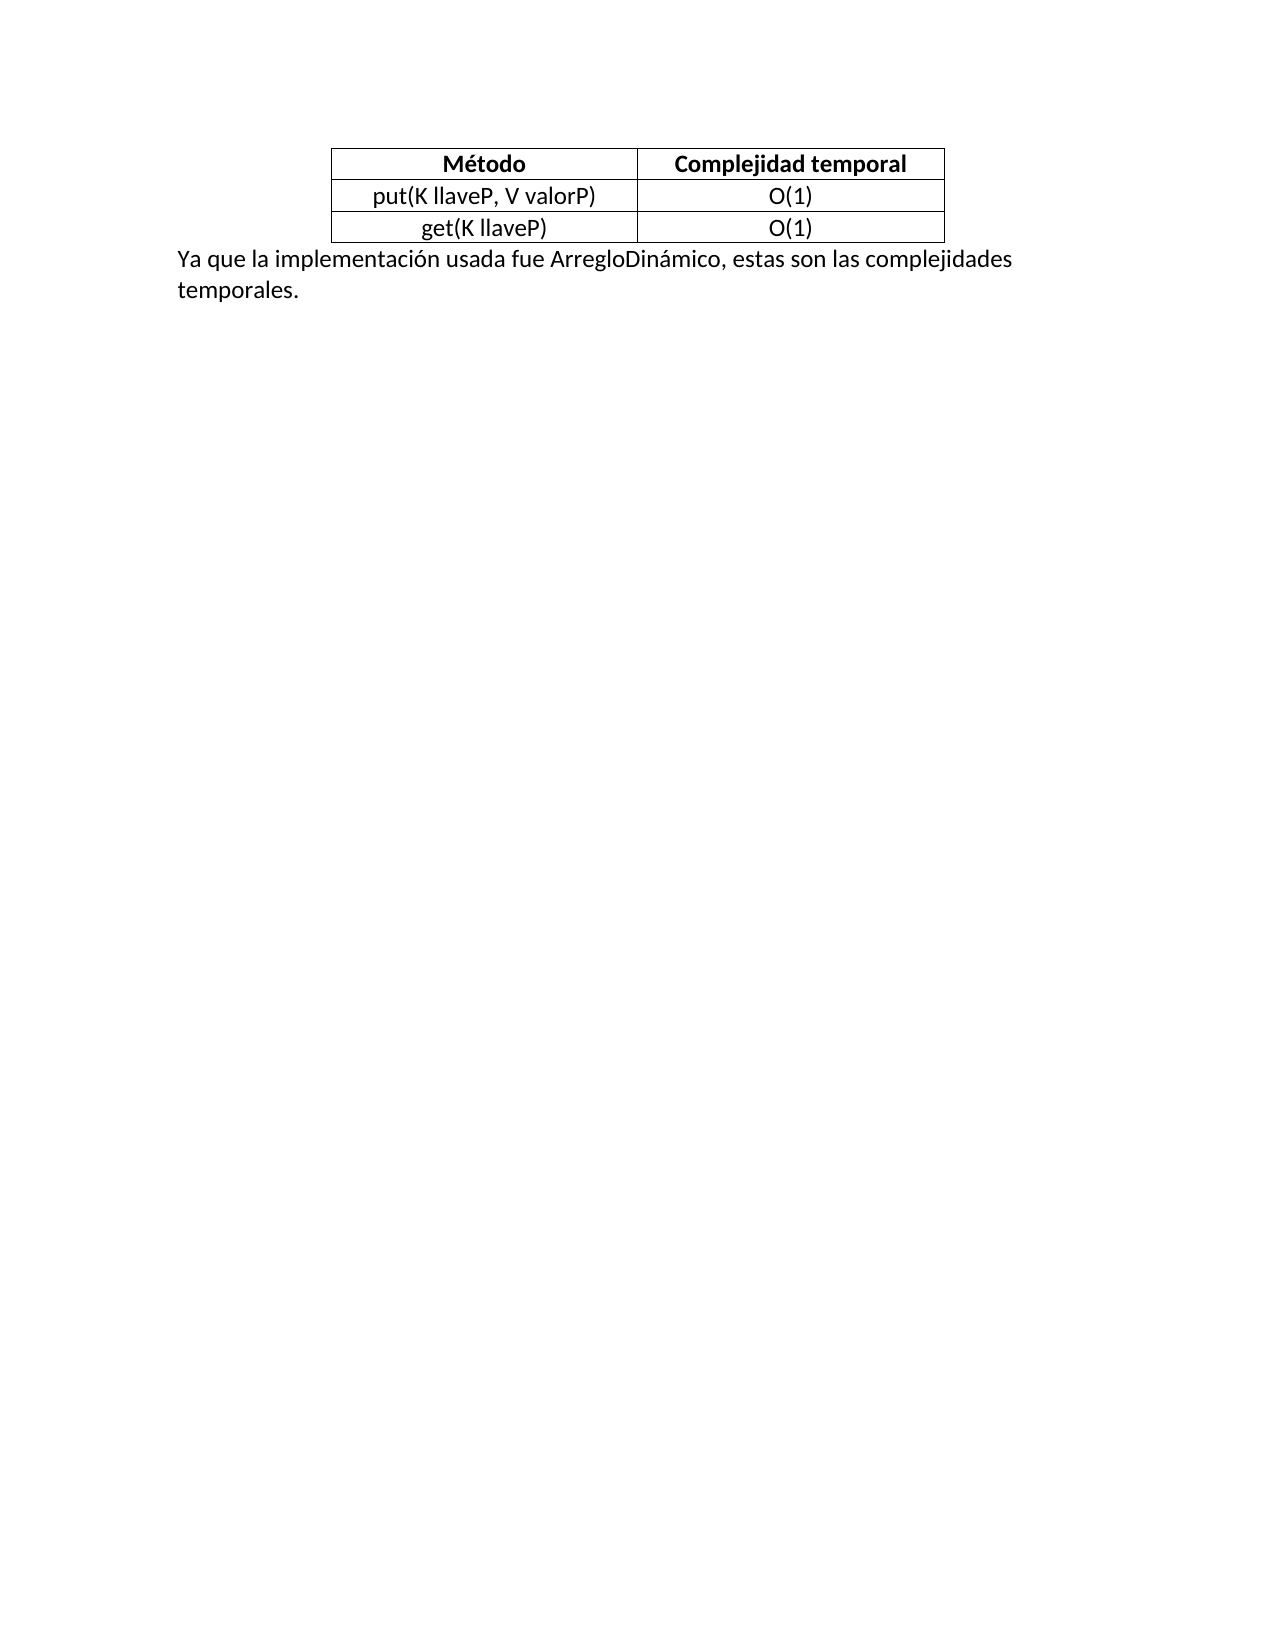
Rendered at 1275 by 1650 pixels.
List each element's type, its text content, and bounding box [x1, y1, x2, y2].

table_cell get(K llaveP) [332, 212, 637, 242]
table_cell O(1) [638, 212, 944, 242]
text Ya que la implementación usada fue ArregloDinámico, estas son las complejidades temporales. [177, 243, 1098, 304]
table_cell O(1) [638, 180, 944, 211]
table_header Complejidad temporal [638, 149, 944, 179]
table_header Método [332, 149, 637, 179]
table_cell put(K llaveP, V valorP) [332, 180, 637, 211]
